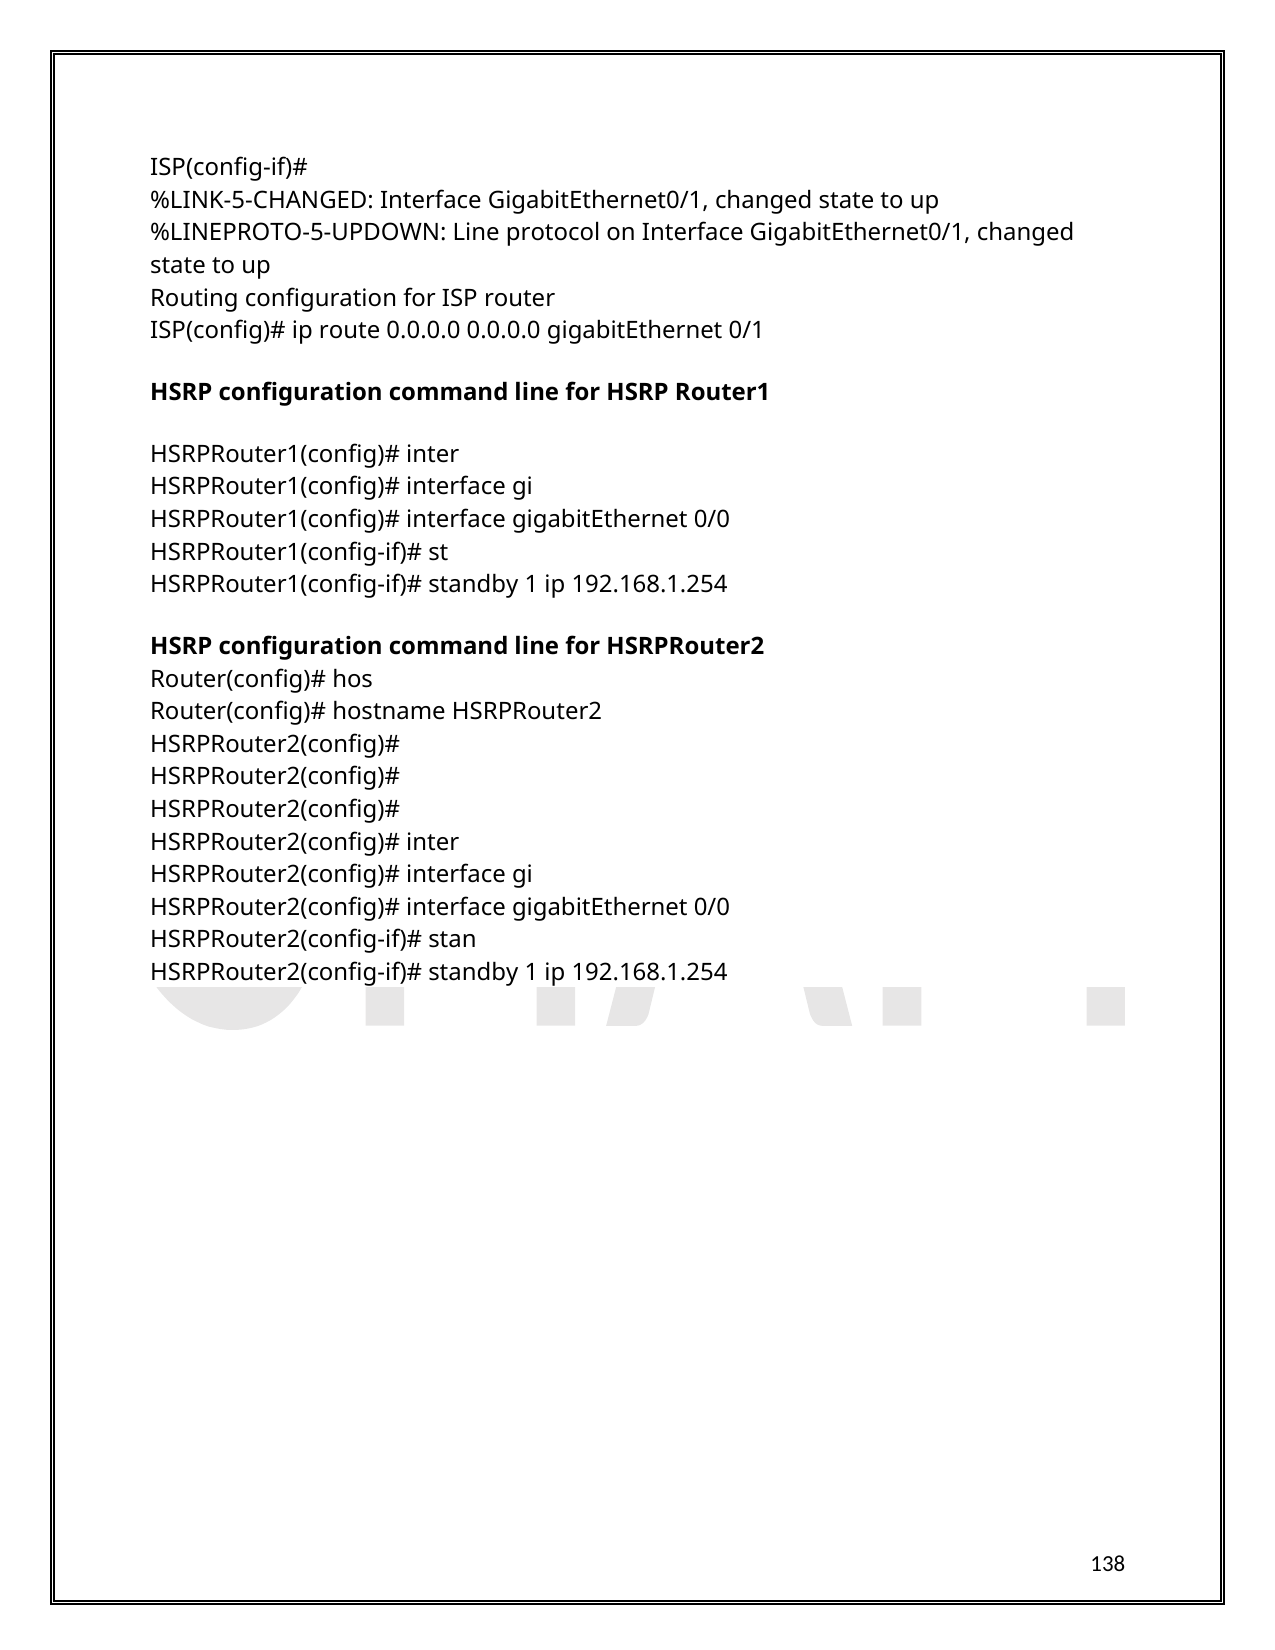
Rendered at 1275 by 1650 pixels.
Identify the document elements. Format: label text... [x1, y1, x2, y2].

text HSRP configuration command line for HSRPRouter2 Router(config)# hos Router(config)# hostname HSRPRouter2 HSRPRouter2(config)# HSRPRouter2(config)# HSRPRouter2(config)# HSRPRouter2(config)# inter HSRPRouter2(config)# interface gi HSRPRouter2(config)# interface gigabitEthernet 0/0 HSRPRouter2(config-if)# stan HSRPRouter2(config-if)# standby 1 ip 192.168.1.254 HSRPRouter2(config-if)# [150, 629, 1125, 987]
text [150, 150, 1125, 346]
text HSRPRouter1(config)# inter HSRPRouter1(config)# interface gi HSRPRouter1(config)# interface gigabitEthernet 0/0 HSRPRouter1(config-if)# st HSRPRouter1(config-if)# standby 1 ip 192.168.1.254 [150, 437, 1125, 599]
text HSRP configuration command line for HSRP Router1 [150, 375, 1125, 407]
